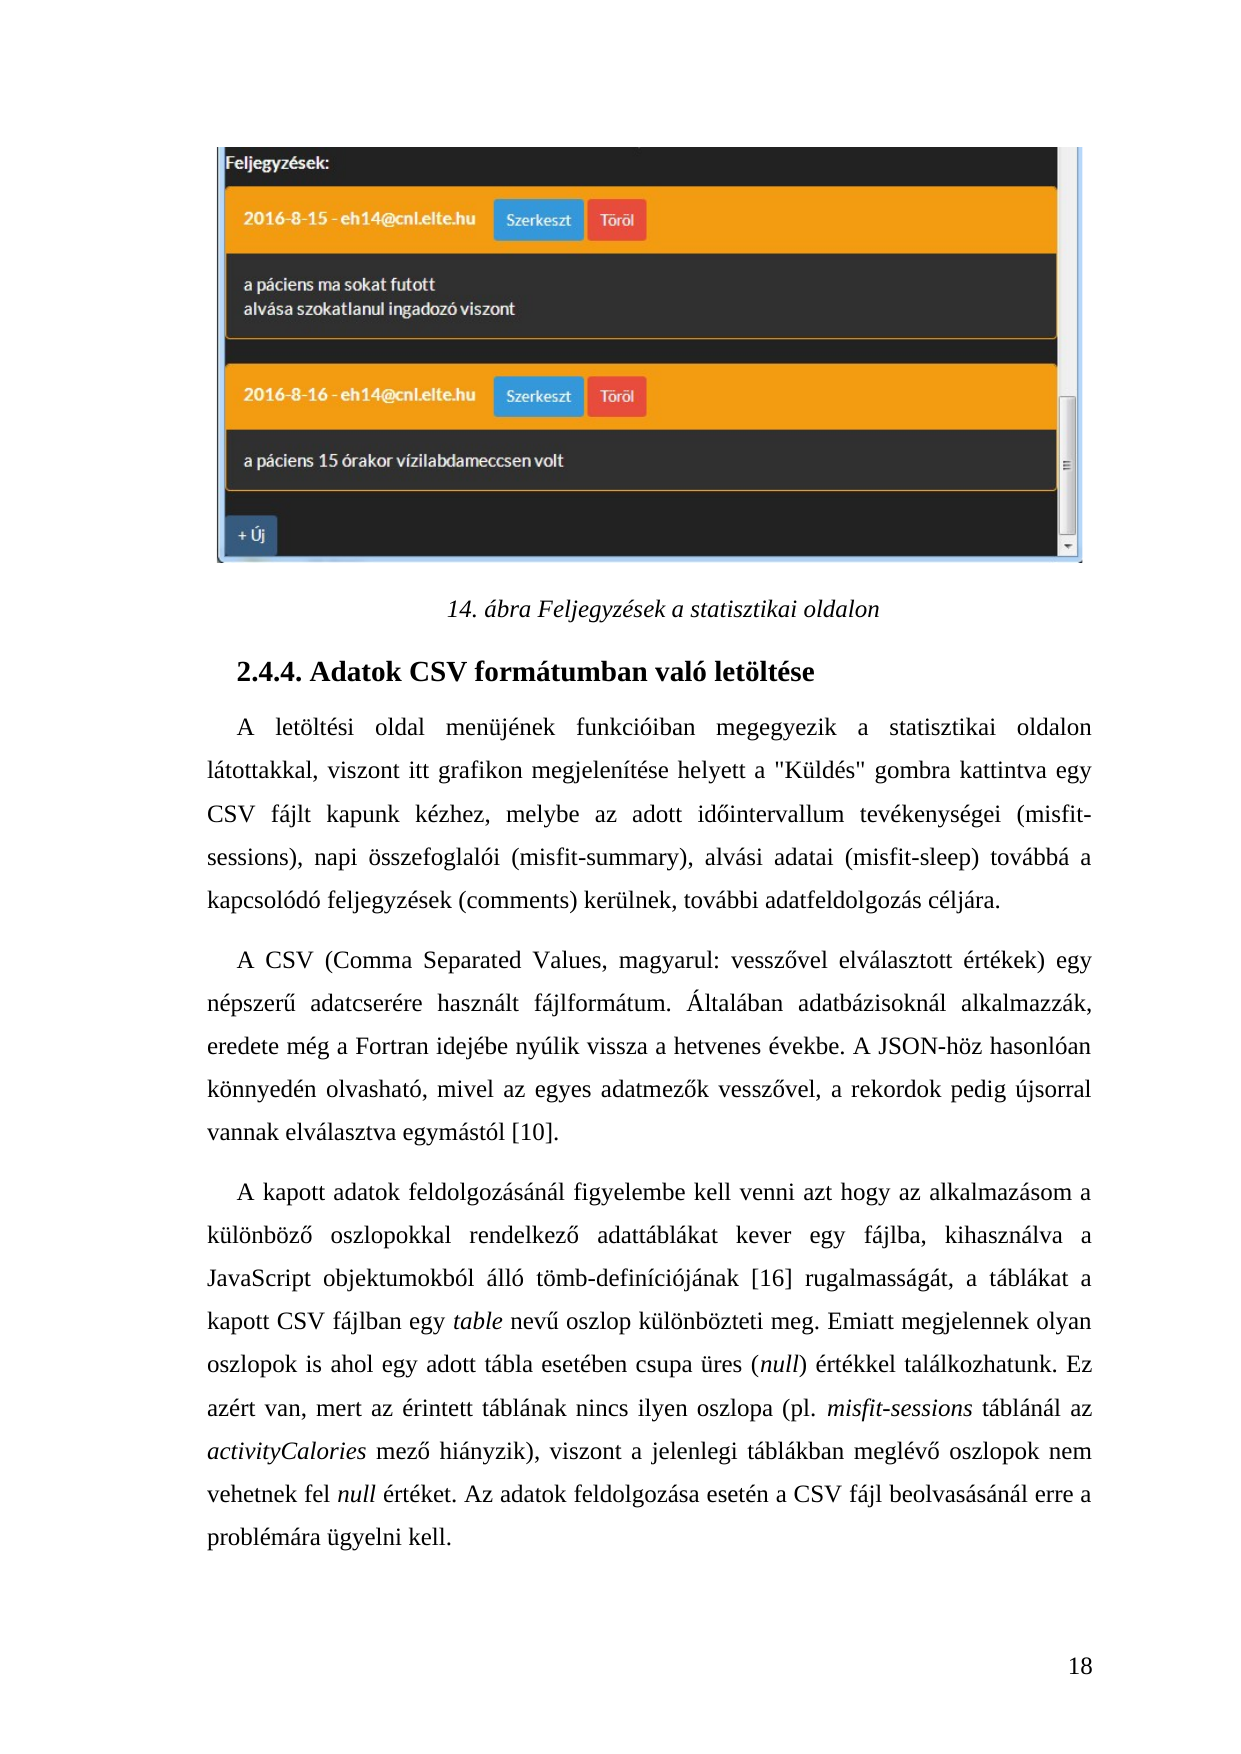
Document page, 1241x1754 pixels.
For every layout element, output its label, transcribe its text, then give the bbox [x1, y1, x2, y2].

text A kapott adatok feldolgozásánál figyelembe kell venni azt hogy az alkalmazásom a különböző oszlopokkal rendelkező adattáblákat kever egy fájlba, kihasználva a JavaScript objektumokból álló tömb-definíciójának [16] rugalmasságát, a táblákat a kapott CSV fájlban egy table nevű oszlop különbözteti meg. Emiatt megjelennek olyan oszlopok is ahol egy adott tábla esetében csupa üres (null) értékkel találkozhatunk. Ez azért van, mert az érintett táblának nincs ilyen oszlopa (pl. misfit-sessions táblánál az activityCalories mező hiányzik), viszont a jelenlegi táblákban meglévő oszlopok nem vehetnek fel null értéket. Az adatok feldolgozása esetén a CSV fájl beolvasásánál erre a problémára ügyelni kell. [207, 1177, 1092, 1551]
picture [216, 147, 1083, 563]
text A letöltési oldal menüjének funkcióiban megegyezik a statisztikai oldalon látottakkal, viszont itt grafikon megjelenítése helyett a "Küldés" gombra kattintva egy CSV fájlt kapunk kézhez, melybe az adott időintervallum tevékenységei (misfit-sessions), napi összefoglalói (misfit-summary), alvási adatai (misfit-sleep) továbbá a kapcsolódó feljegyzések (comments) kerülnek, további adatfeldolgozás céljára. [207, 712, 1092, 914]
text A CSV (Comma Separated Values, magyarul: vesszővel elválasztott értékek) egy népszerű adatcserére használt fájlformátum. Általában adatbázisoknál alkalmazzák, eredete még a Fortran idejébe nyúlik vissza a hetvenes évekbe. A JSON-höz hasonlóan könnyedén olvasható, mivel az egyes adatmezők vesszővel, a rekordok pedig újsorral vannak elválasztva egymástól [10]. [207, 945, 1092, 1146]
subtitle 2.4.4. Adatok CSV formátumban való letöltése [207, 654, 1092, 687]
text 14. ábra Feljegyzések a statisztikai oldalon [207, 594, 1092, 623]
